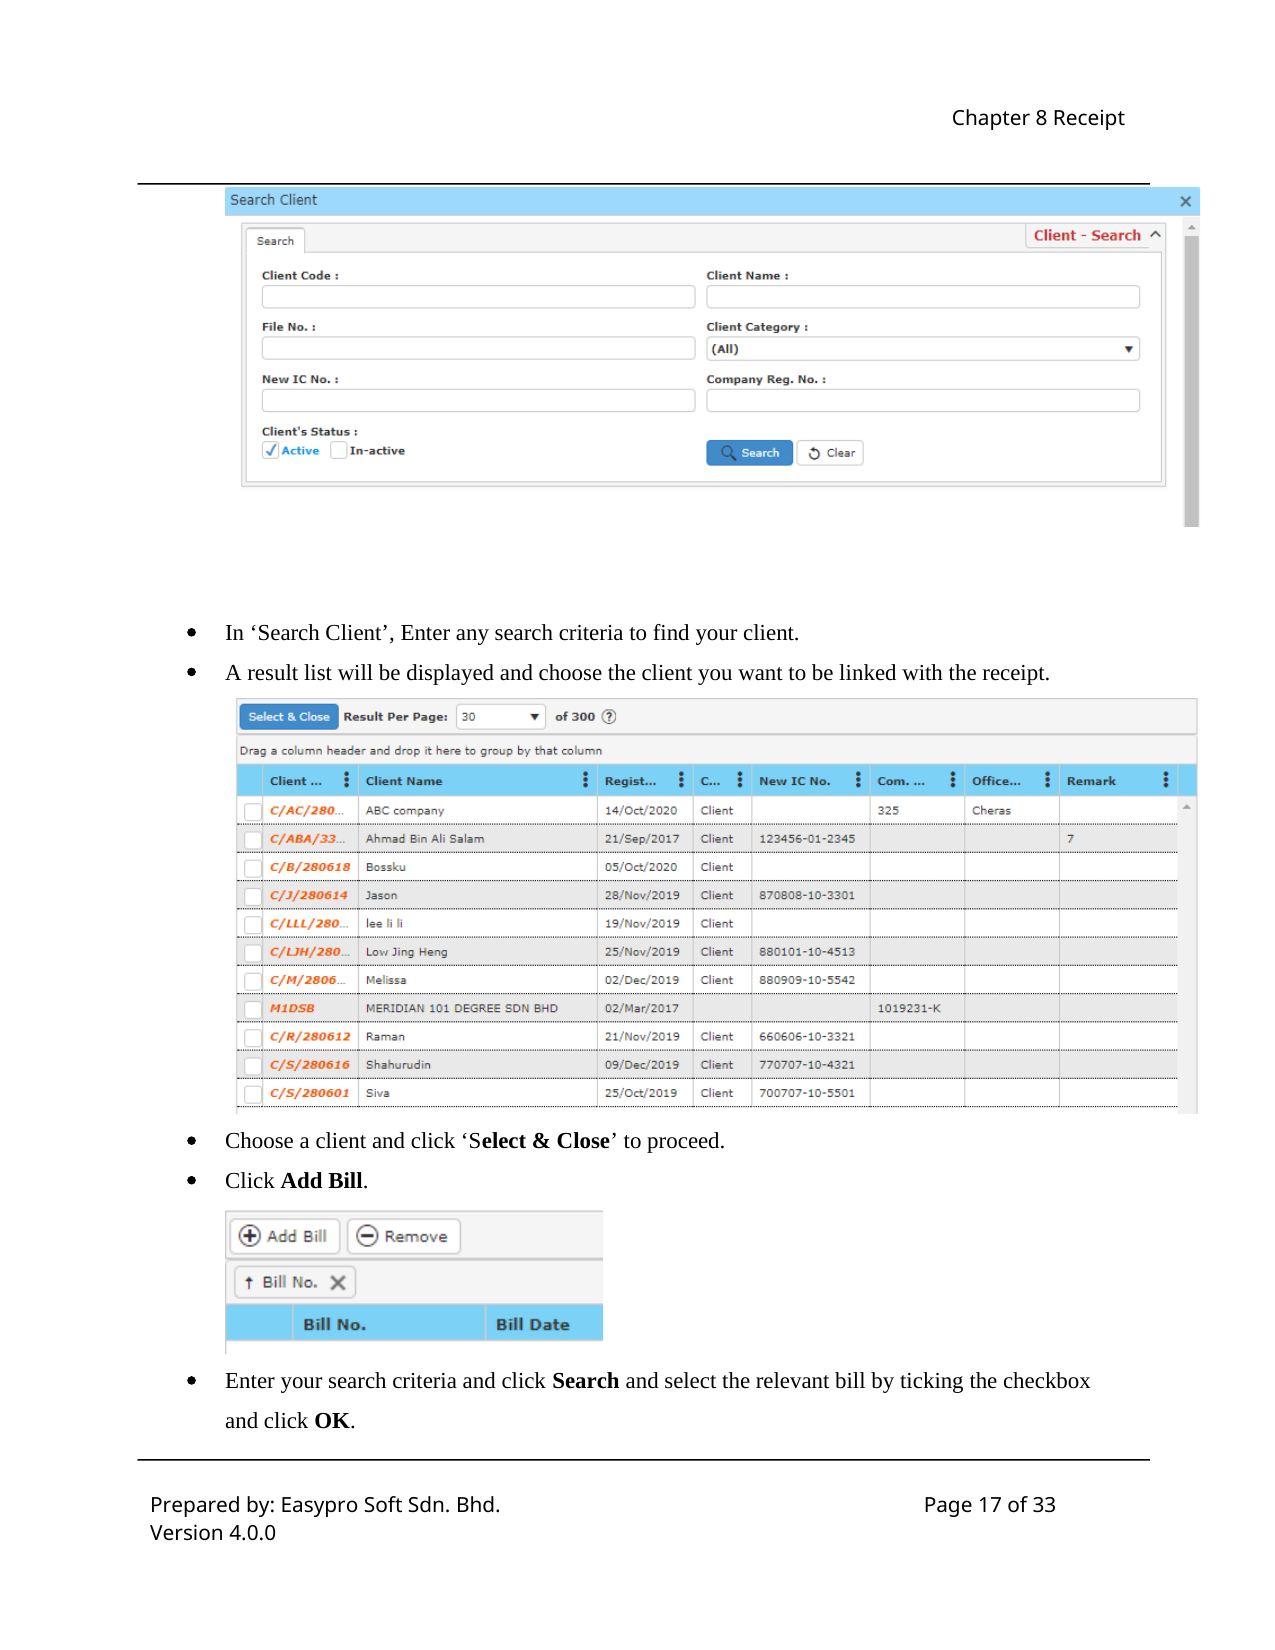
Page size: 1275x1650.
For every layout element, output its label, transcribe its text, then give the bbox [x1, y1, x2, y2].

list Choose a client and click ‘Select & Close’ to proceed. [187, 1127, 1125, 1154]
picture [225, 1206, 604, 1354]
list A result list will be displayed and choose the client you want to be linked with the receipt. [187, 658, 1125, 685]
picture [225, 698, 1200, 1114]
list Click Add Bill. [187, 1167, 1125, 1193]
picture [225, 187, 1200, 527]
list In ‘Search Client’, Enter any search criteria to find your client. [187, 619, 1125, 645]
list Enter your search criteria and click Search and select the relevant bill by ticking the checkbox and click OK. [187, 1367, 1125, 1433]
